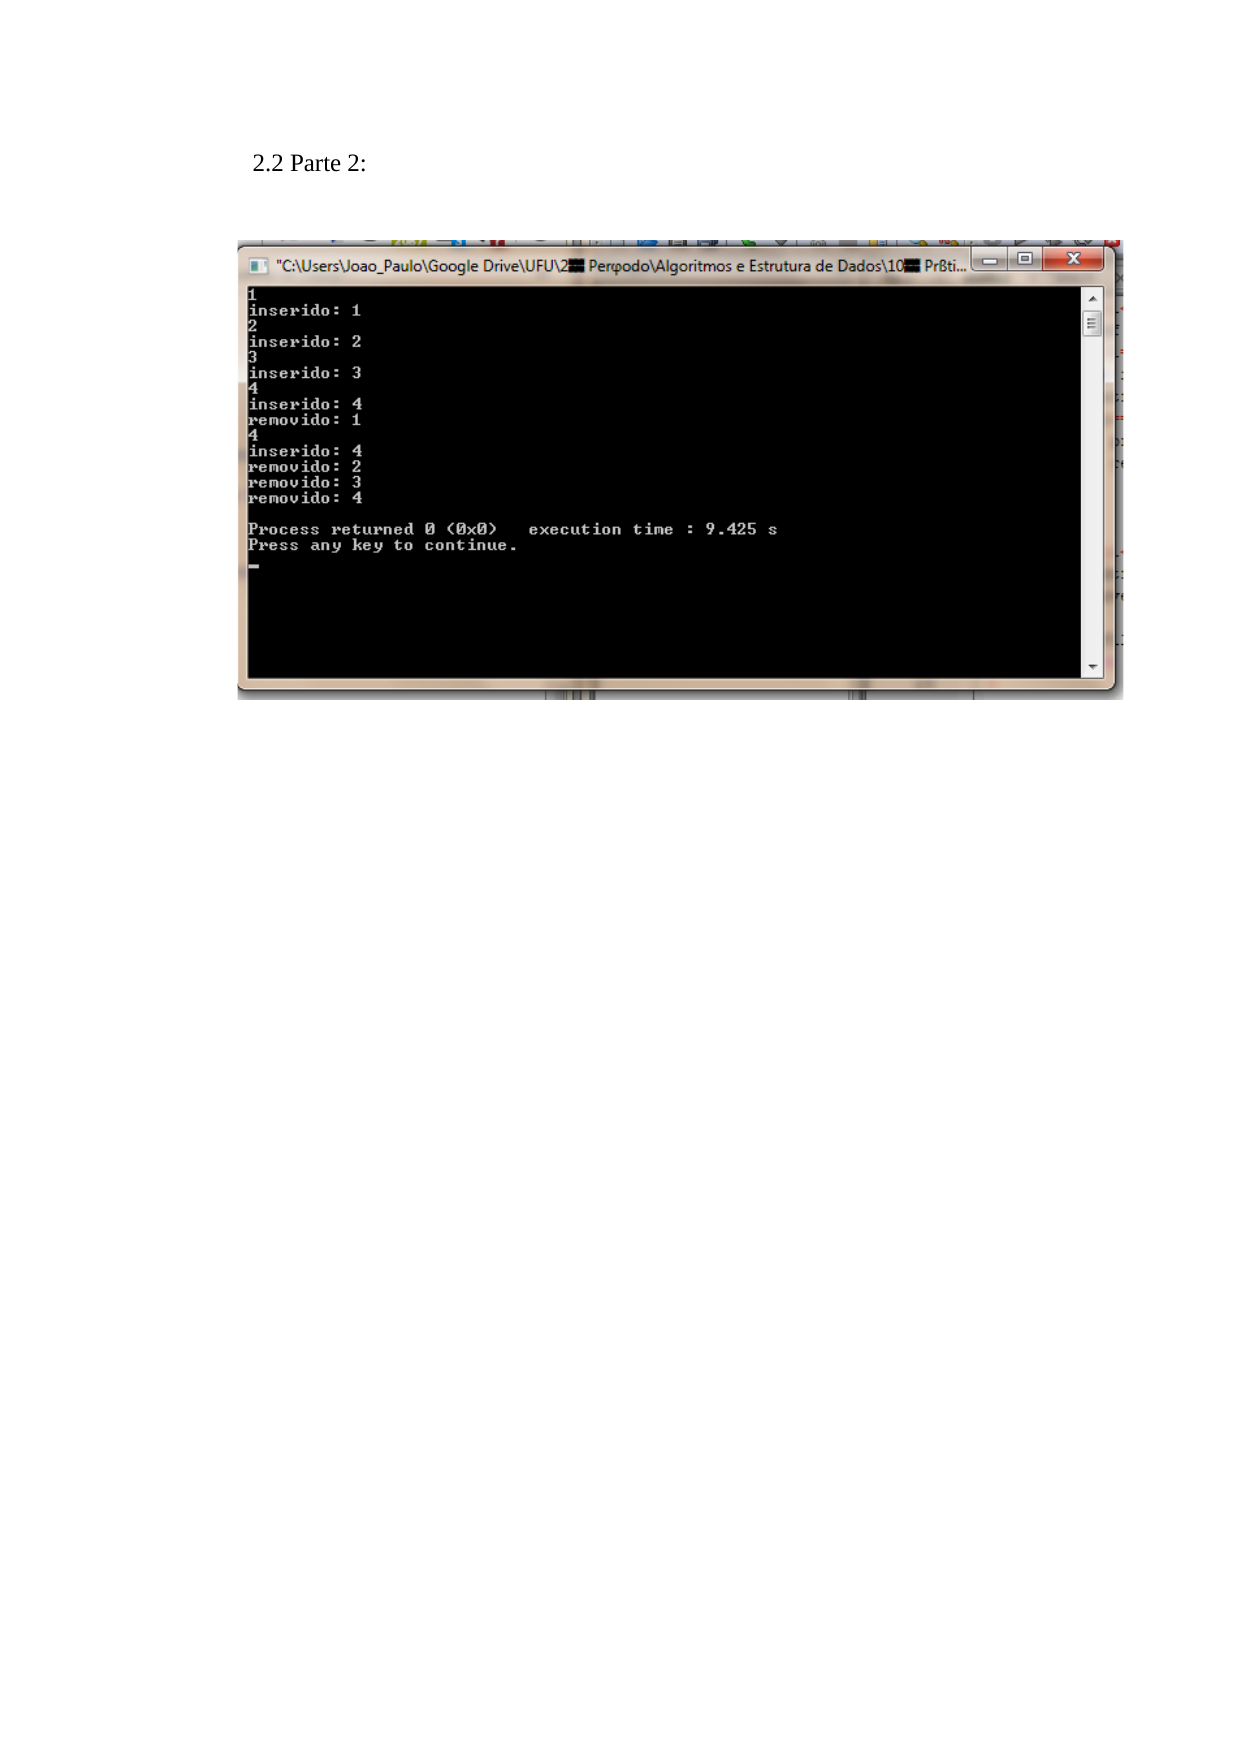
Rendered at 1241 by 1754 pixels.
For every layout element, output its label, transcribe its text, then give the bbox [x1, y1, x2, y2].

text 2.2 Parte 2: [177, 148, 1063, 176]
picture [237, 240, 1124, 700]
